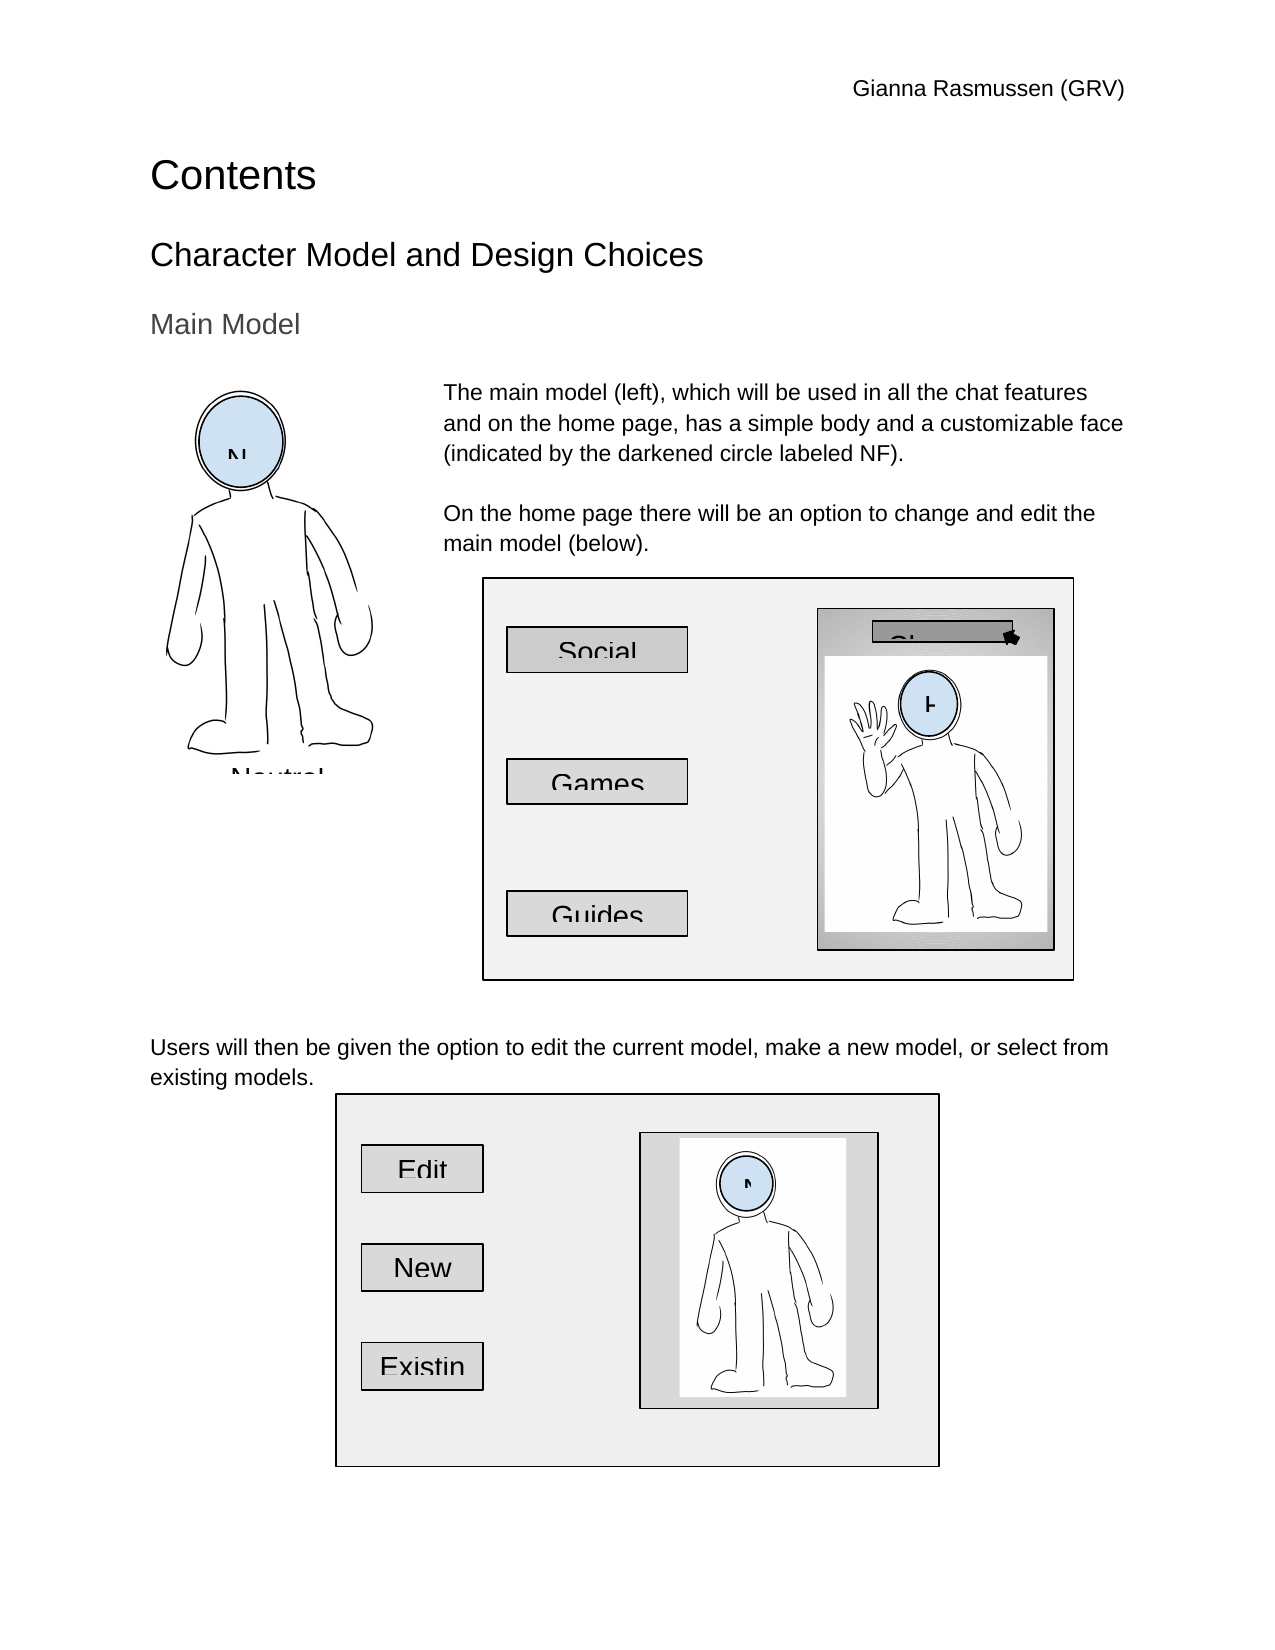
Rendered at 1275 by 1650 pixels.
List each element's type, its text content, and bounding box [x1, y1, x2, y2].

picture [679, 1138, 847, 1397]
text Users will then be given the option to edit the current model, make a new model, or select from existing models. [150, 1034, 1125, 1090]
text On the home page there will be an option to change and edit the main model (below). [425, 500, 1125, 557]
subtitle Contents [150, 150, 1125, 198]
picture [112, 371, 425, 765]
subtitle Main Model [150, 307, 1125, 341]
text The main model (left), which will be used in all the chat features and on the home page, has a simple body and a customizable face (indicated by the darkened circle labeled NF). [425, 379, 1125, 466]
subtitle Character Model and Design Choices [150, 235, 1125, 274]
picture [824, 656, 1048, 932]
